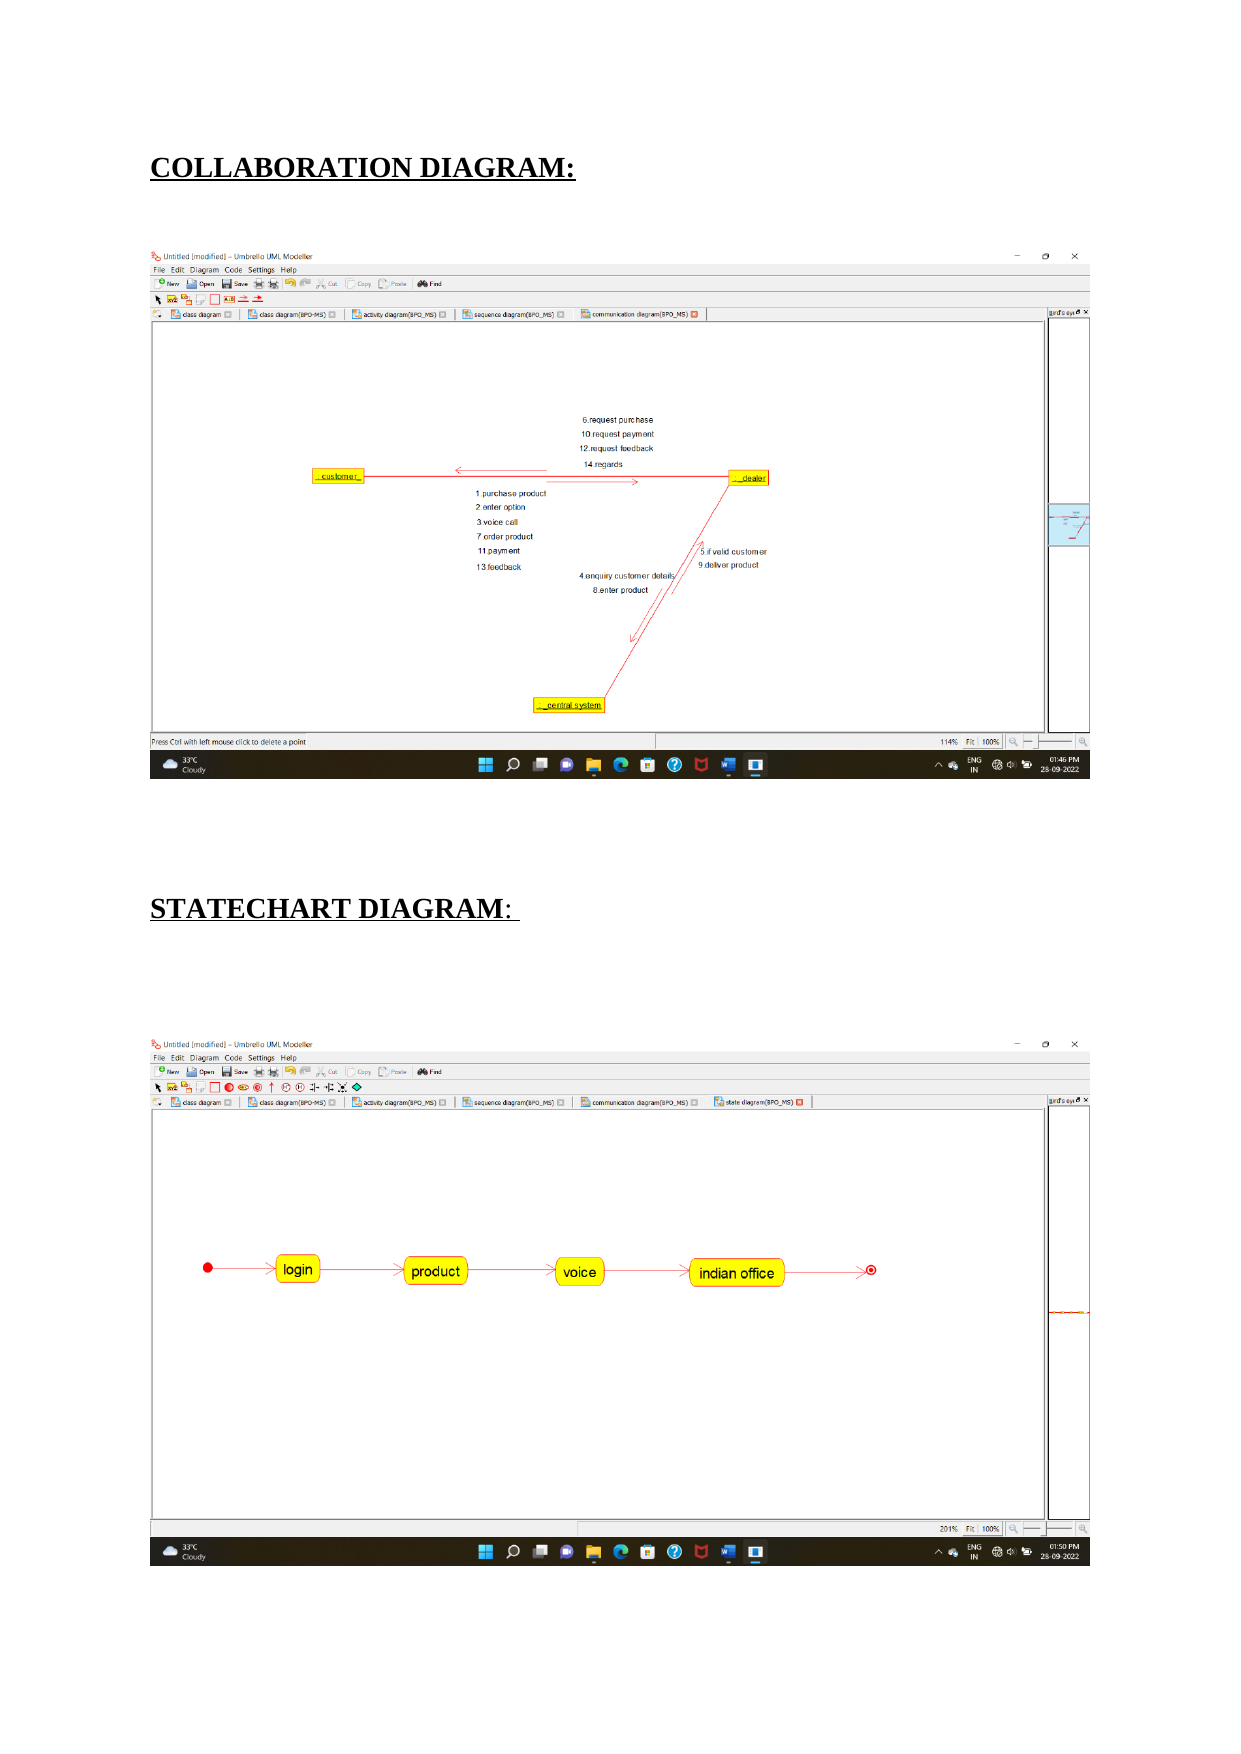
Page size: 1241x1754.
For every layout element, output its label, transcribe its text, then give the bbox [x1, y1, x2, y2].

text COLLABORATION DIAGRAM: [150, 150, 1090, 183]
text STATECHART DIAGRAM: [150, 891, 1090, 924]
picture [150, 249, 1090, 779]
picture [150, 1037, 1090, 1566]
